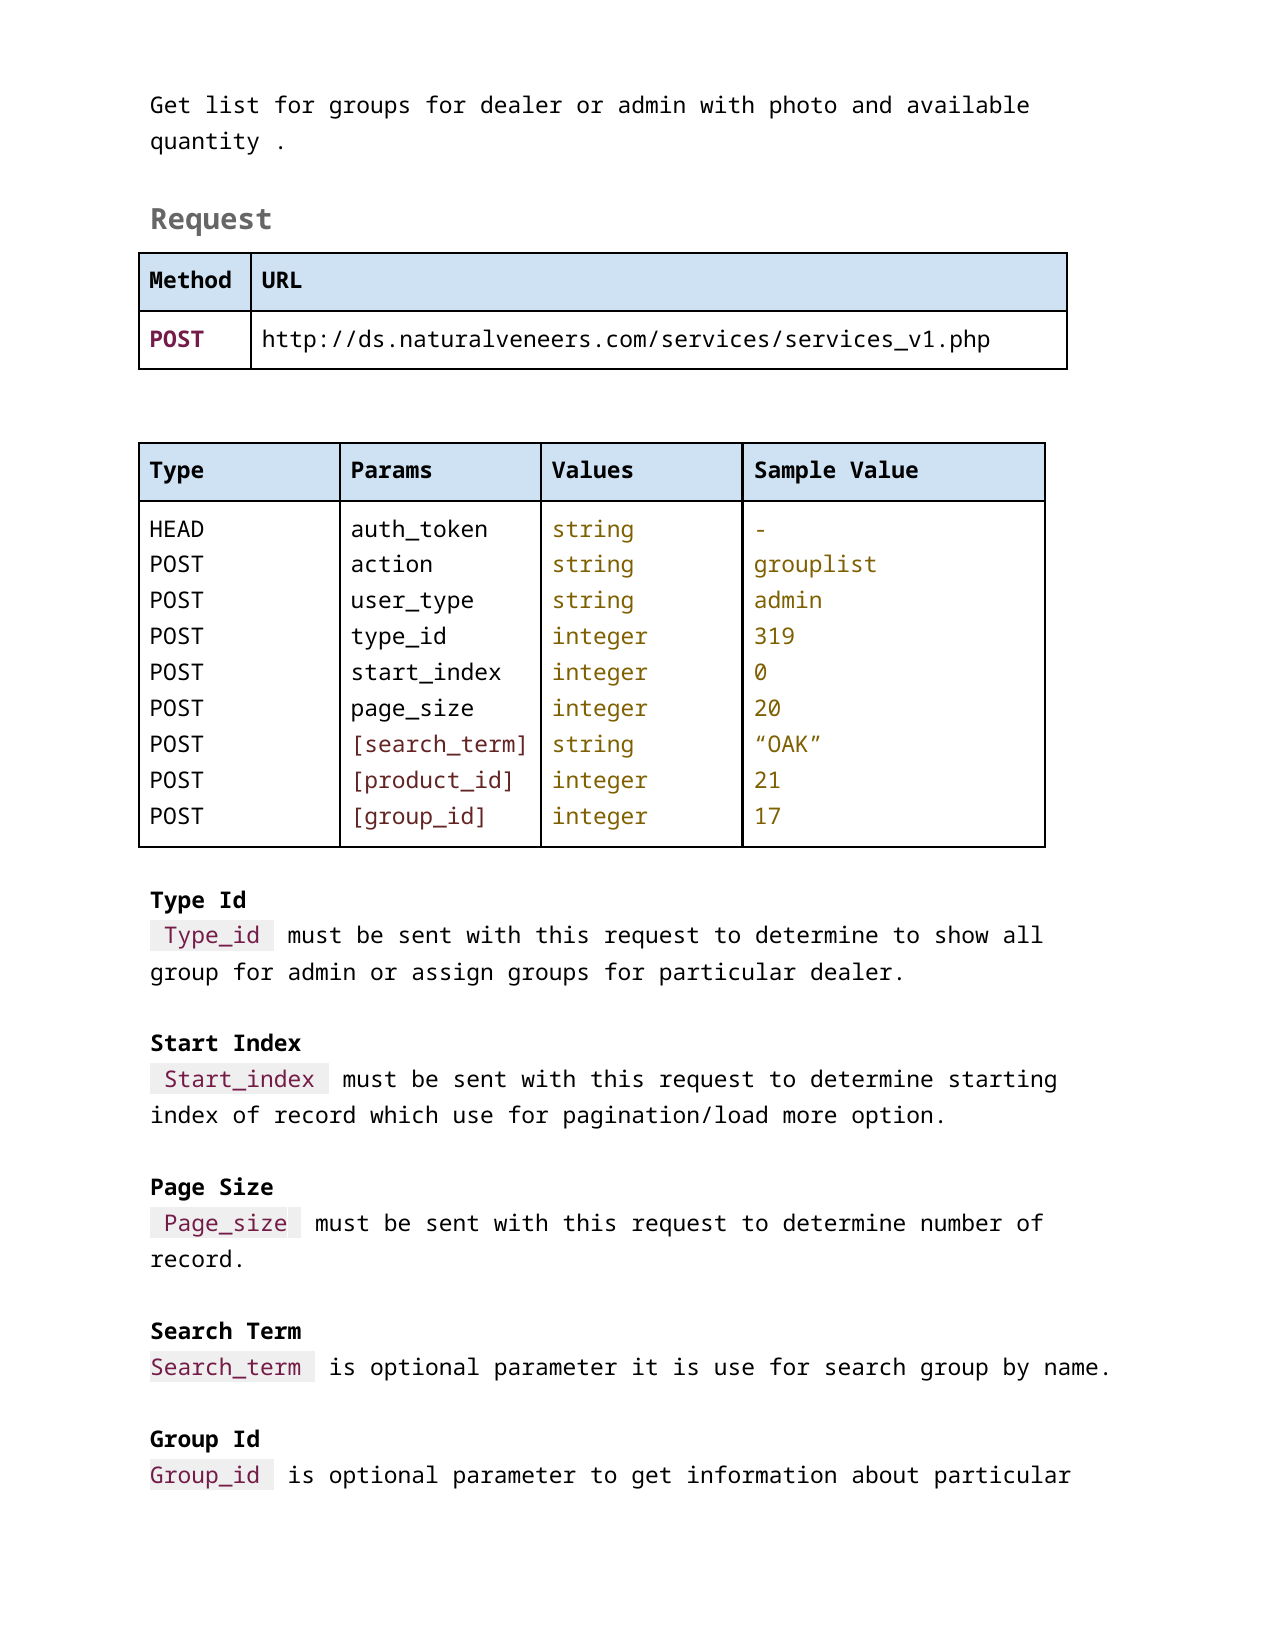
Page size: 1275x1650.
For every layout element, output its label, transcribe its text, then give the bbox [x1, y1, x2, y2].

table_cell string string string integer integer integer string integer integer [542, 502, 741, 846]
table_cell - grouplist admin 319 0 20 “OAK” 21 17 [744, 502, 1044, 846]
text Page_size must be sent with this request to determine number of record. [150, 1207, 1125, 1274]
table_cell POST [140, 312, 250, 368]
text Search_term is optional parameter it is use for search group by name. [315, 1351, 1125, 1382]
table_cell http://ds.naturalveneers.com/services/services_v1.php [252, 312, 1066, 368]
text Start_index must be sent with this request to determine starting index of record which use for pagination/load more option. [150, 1063, 1125, 1130]
text Type Id [150, 883, 1125, 915]
text Start Index [150, 1027, 1125, 1058]
text Page Size [150, 1171, 1125, 1202]
table_header Values [542, 444, 741, 500]
text Type_id must be sent with this request to determine to show all group for admin or assign groups for particular dealer. [150, 919, 1125, 987]
table_cell HEAD POST POST POST POST POST POST POST POST [140, 502, 339, 846]
text Group Id [150, 1423, 1125, 1454]
table_cell auth_token action user_type type_id start_index page_size [search_term] [product_id] [group_id] [341, 502, 540, 846]
table_header URL [252, 254, 1066, 310]
table_header Method [140, 254, 250, 310]
text Get list for groups for dealer or admin with photo and available quantity . [150, 89, 1152, 156]
table_header Params [341, 444, 540, 500]
table_header Type [140, 444, 339, 500]
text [150, 1458, 1125, 1490]
subtitle Request [150, 198, 1152, 238]
text Search Term [150, 1315, 1125, 1346]
table_header Sample Value [744, 444, 1044, 500]
